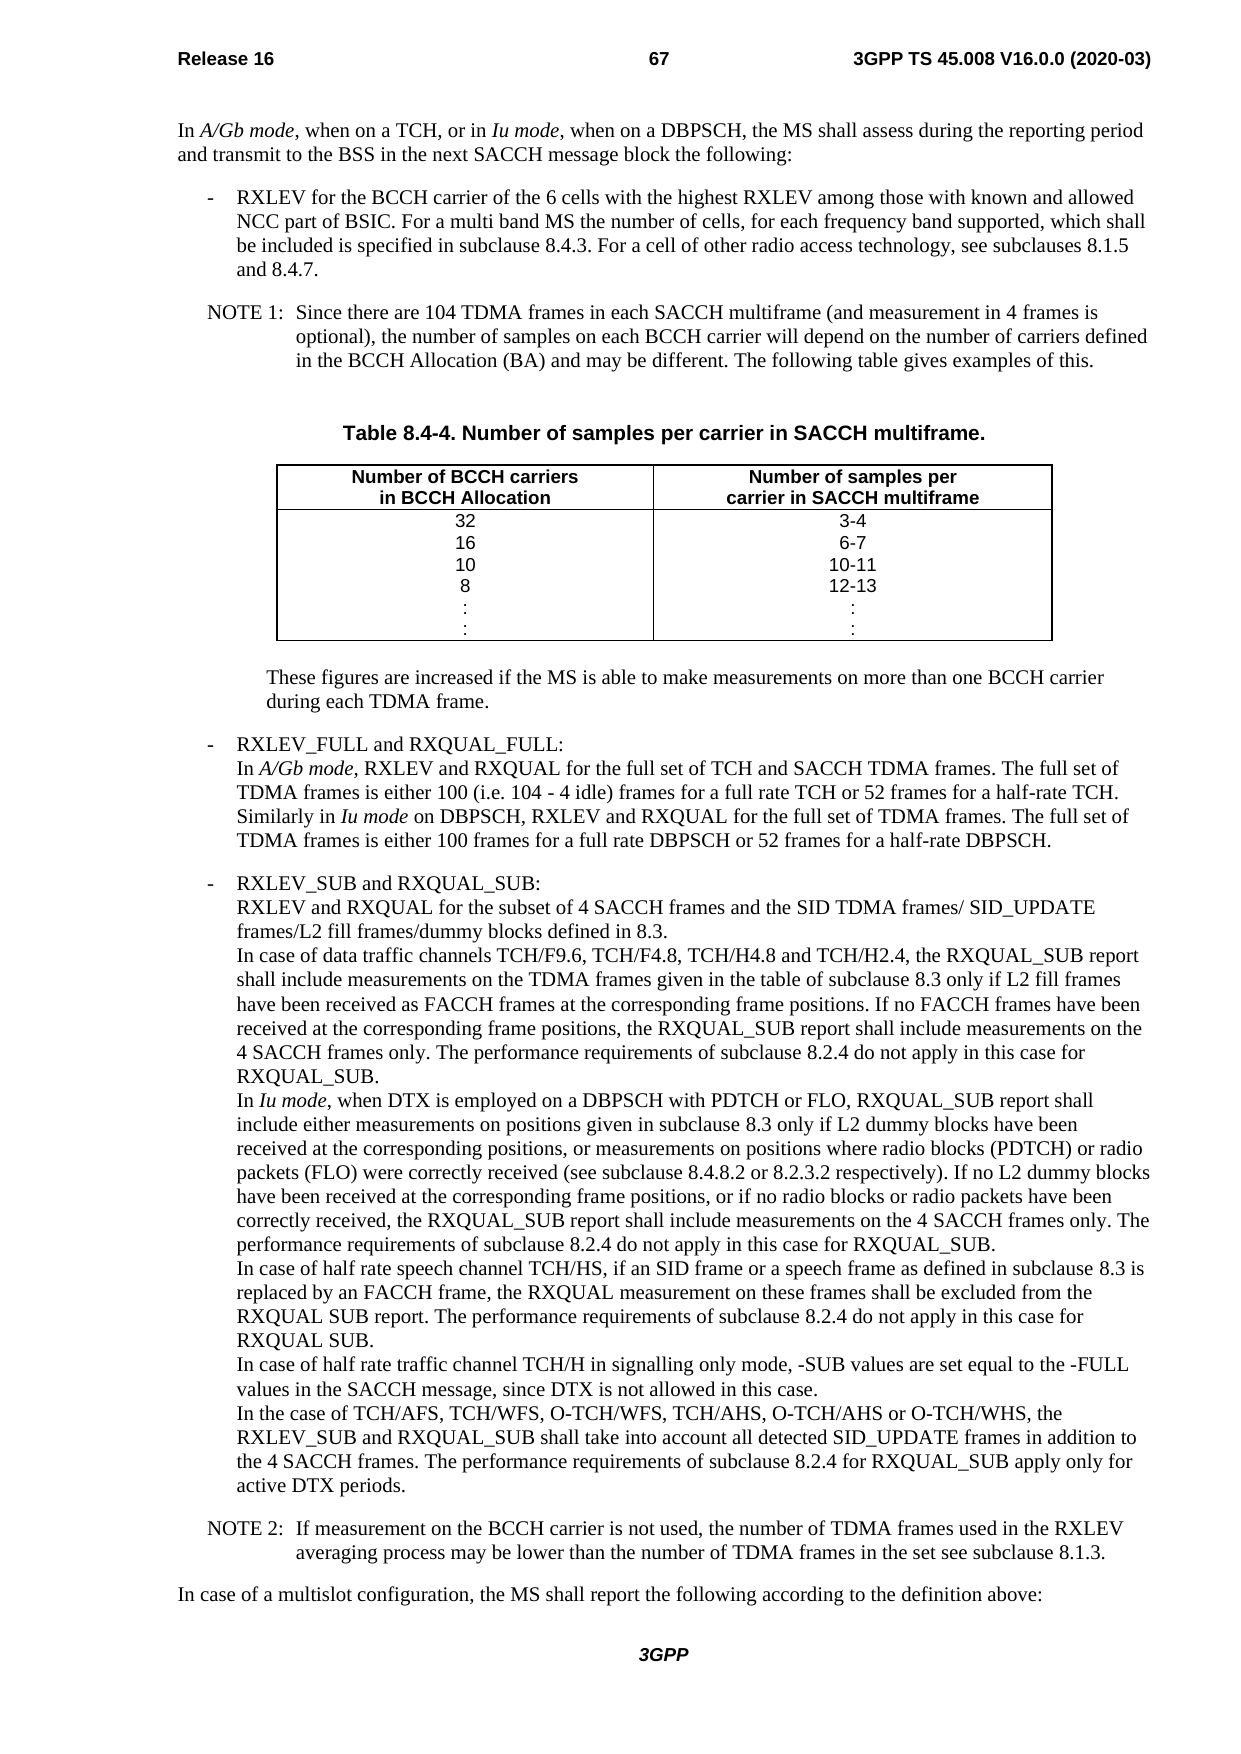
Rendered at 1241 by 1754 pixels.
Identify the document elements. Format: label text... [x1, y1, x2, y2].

text - RXLEV_SUB and RXQUAL_SUB: RXLEV and RXQUAL for the subset of 4 SACCH frames and the SID TDMA frames/ SID_UPDATE frames/L2 fill frames/dummy blocks defined in 8.3. [207, 871, 1152, 943]
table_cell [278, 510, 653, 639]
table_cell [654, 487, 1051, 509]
text NOTE 2: If measurement on the BCCH carrier is not used, the number of TDMA frames used in the RXLEV averaging process may be lower than the number of TDMA frames in the set see subclause 8.1.3. [207, 1516, 1152, 1564]
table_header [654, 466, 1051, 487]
text Table 8.4-4. Number of samples per carrier in SACCH multiframe. [177, 421, 1152, 445]
text - RXLEV for the BCCH carrier of the 6 cells with the highest RXLEV among those with known and allowed NCC part of BSIC. For a multi band MS the number of cells, for each frequency band supported, which shall be included is specified in subclause 8.4.3. For a cell of other radio access technology, see subclauses 8.1.5 and 8.4.7. [207, 185, 1152, 281]
text - RXLEV_FULL and RXQUAL_FULL: In A/Gb mode, RXLEV and RXQUAL for the full set of TCH and SACCH TDMA frames. The full set of TDMA frames is either 100 (i.e. 104 - 4 idle) frames for a full rate TCH or 52 frames for a half-rate TCH. Similarly in Iu mode on DBPSCH, RXLEV and RXQUAL for the full set of TDMA frames. The full set of TDMA frames is either 100 frames for a full rate DBPSCH or 52 frames for a half-rate DBPSCH. [207, 732, 1152, 852]
text NOTE 1: Since there are 104 TDMA frames in each SACCH multiframe (and measurement in 4 frames is optional), the number of samples on each BCCH carrier will depend on the number of carriers defined in the BCCH Allocation (BA) and may be different. The following table gives examples of this. [207, 300, 1152, 372]
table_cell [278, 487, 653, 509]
text These figures are increased if the MS is able to make measurements on more than one BCCH carrier during each TDMA frame. [236, 665, 1152, 713]
text In case of a multislot configuration, the MS shall report the following according to the definition above: [177, 1582, 1152, 1606]
text In case of half rate traffic channel TCH/H in signalling only mode, -SUB values are set equal to the -FULL values in the SACCH message, since DTX is not allowed in this case. [236, 1352, 1152, 1401]
text In Iu mode, when DTX is employed on a DBPSCH with PDTCH or FLO, RXQUAL_SUB report shall include either measurements on positions given in subclause 8.3 only if L2 dummy blocks have been received at the corresponding positions, or measurements on positions where radio blocks (PDTCH) or radio packets (FLO) were correctly received (see subclause 8.4.8.2 or 8.2.3.2 respectively). If no L2 dummy blocks have been received at the corresponding frame positions, or if no radio blocks or radio packets have been correctly received, the RXQUAL_SUB report shall include measurements on the 4 SACCH frames only. The performance requirements of subclause 8.2.4 do not apply in this case for RXQUAL_SUB. [236, 1088, 1152, 1256]
text In case of half rate speech channel TCH/HS, if an SID frame or a speech frame as defined in subclause 8.3 is replaced by an FACCH frame, the RXQUAL measurement on these frames shall be excluded from the RXQUAL SUB report. The performance requirements of subclause 8.2.4 do not apply in this case for RXQUAL SUB. [236, 1256, 1152, 1352]
text In A/Gb mode, when on a TCH, or in Iu mode, when on a DBPSCH, the MS shall assess during the reporting period and transmit to the BSS in the next SACCH message block the following: [177, 118, 1152, 166]
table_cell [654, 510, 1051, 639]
text In the case of TCH/AFS, TCH/WFS, O-TCH/WFS, TCH/AHS, O-TCH/AHS or O-TCH/WHS, the RXLEV_SUB and RXQUAL_SUB shall take into account all detected SID_UPDATE frames in addition to the 4 SACCH frames. The performance requirements of subclause 8.2.4 for RXQUAL_SUB apply only for active DTX periods. [236, 1401, 1152, 1497]
text In case of data traffic channels TCH/F9.6, TCH/F4.8, TCH/H4.8 and TCH/H2.4, the RXQUAL_SUB report shall include measurements on the TDMA frames given in the table of subclause 8.3 only if L2 fill frames have been received as FACCH frames at the corresponding frame positions. If no FACCH frames have been received at the corresponding frame positions, the RXQUAL_SUB report shall include measurements on the 4 SACCH frames only. The performance requirements of subclause 8.2.4 do not apply in this case for RXQUAL_SUB. [236, 943, 1152, 1088]
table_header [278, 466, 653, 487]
